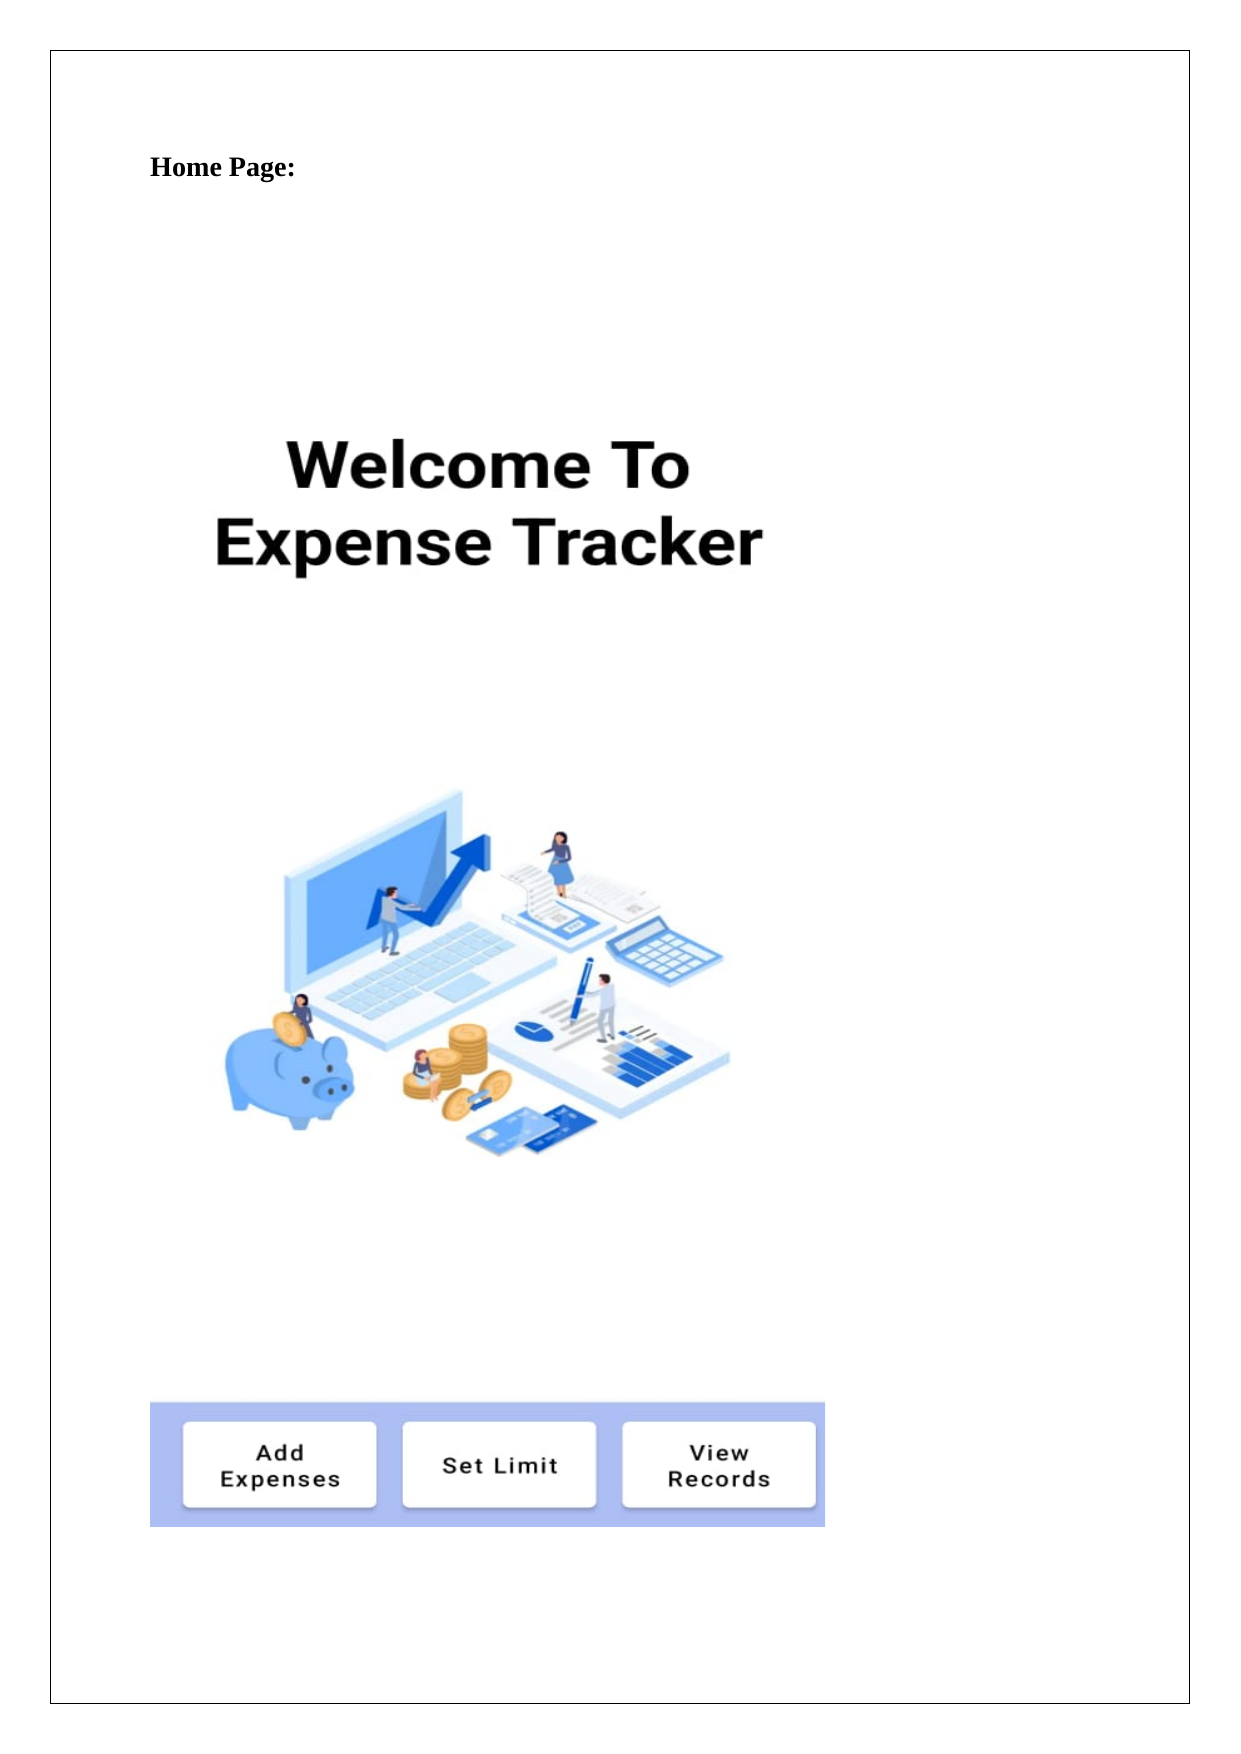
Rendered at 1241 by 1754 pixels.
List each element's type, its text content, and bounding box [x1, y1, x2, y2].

text Home Page: [150, 150, 1090, 182]
picture [150, 253, 826, 1527]
